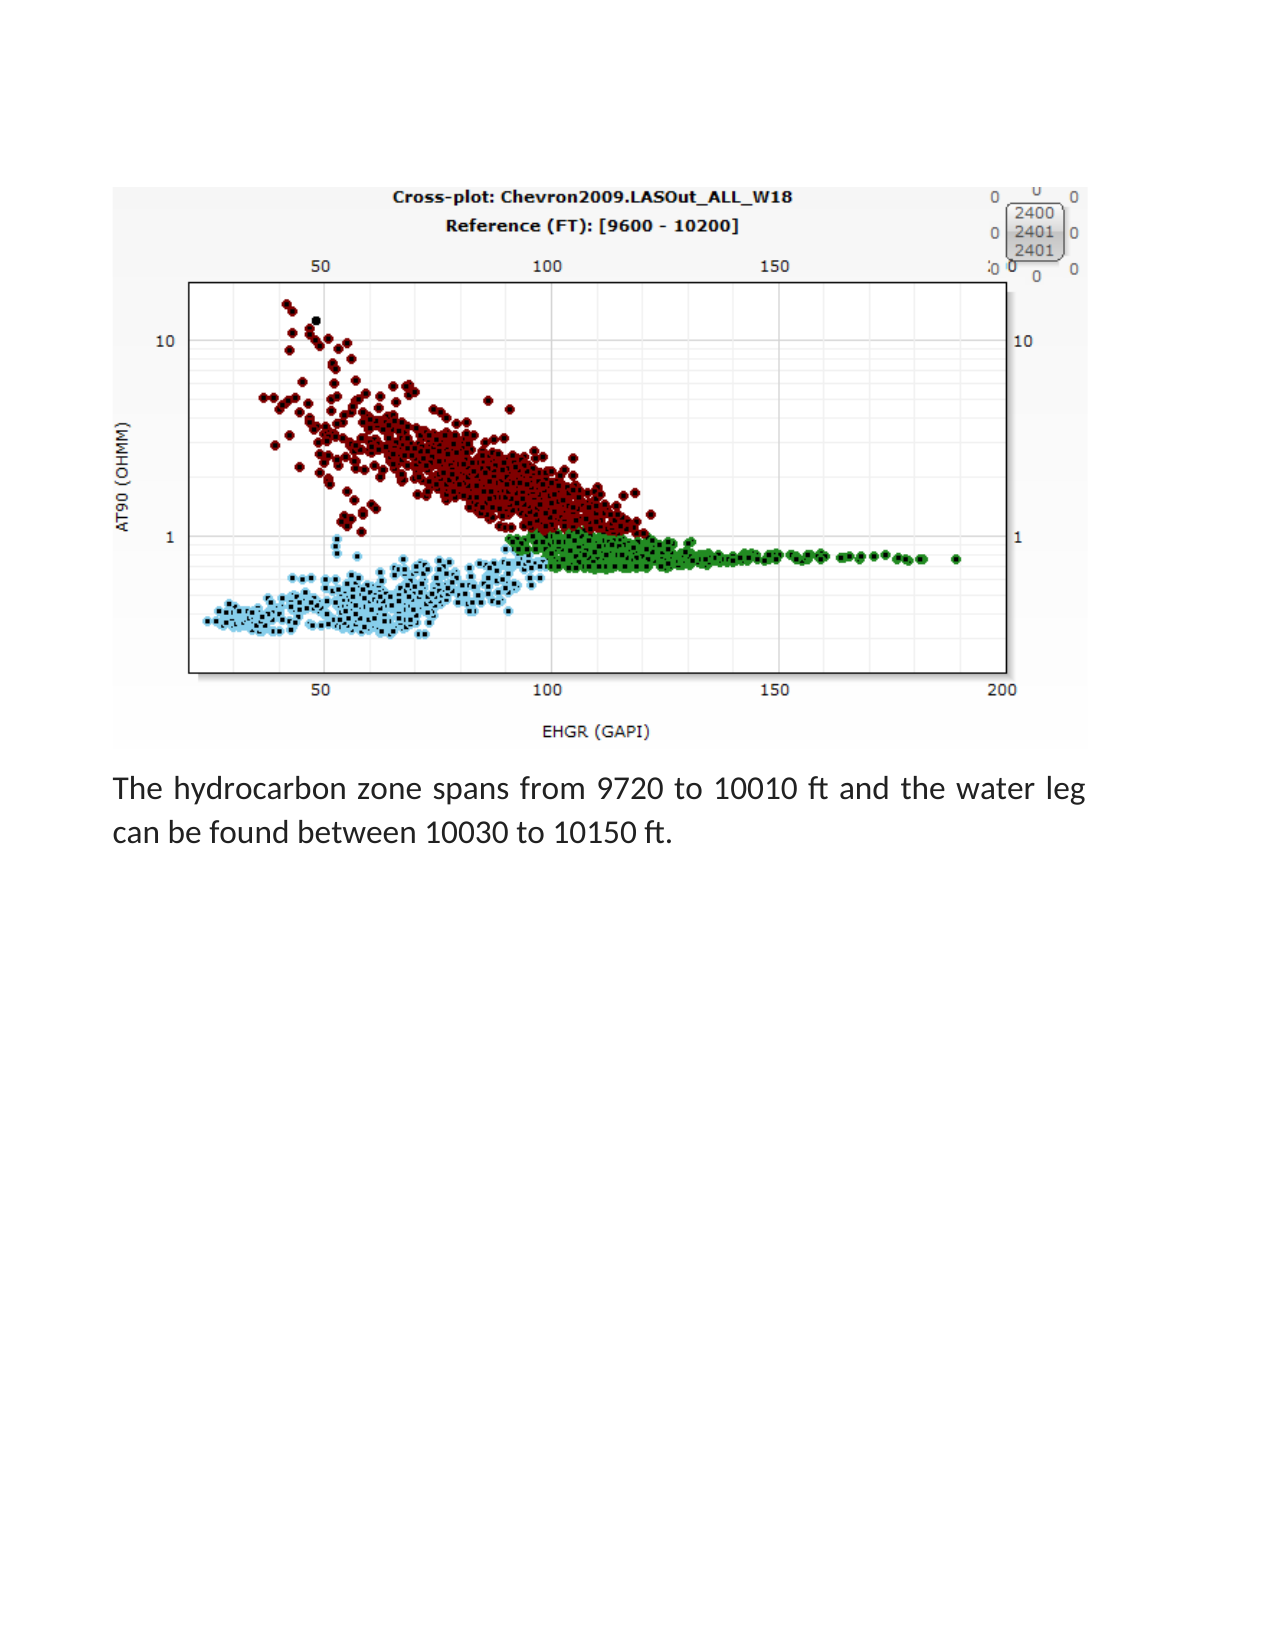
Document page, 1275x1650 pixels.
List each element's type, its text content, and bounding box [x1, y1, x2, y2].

text The hydrocarbon zone spans from 9720 to 10010 ft and the water leg can be found between 10030 to 10150 ft. [112, 780, 1087, 852]
picture [112, 187, 1088, 749]
